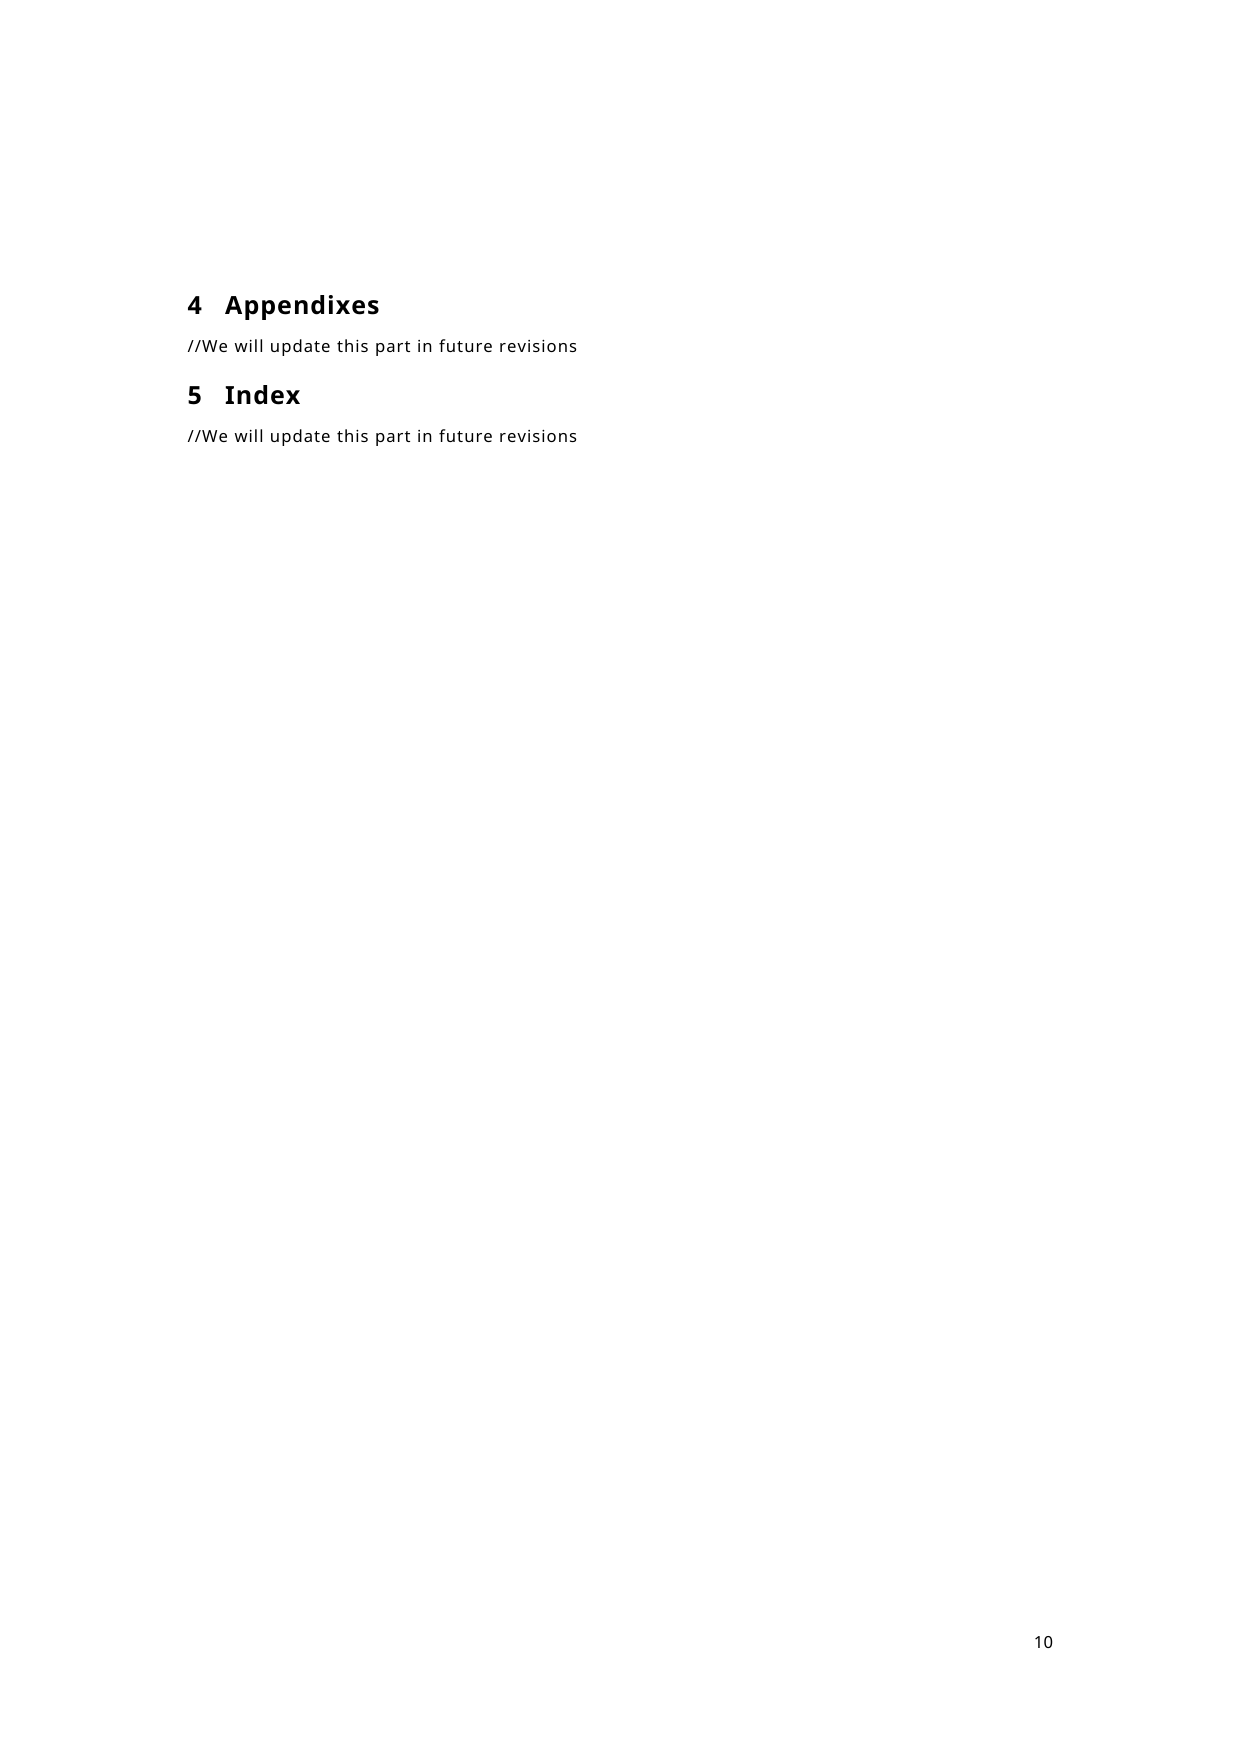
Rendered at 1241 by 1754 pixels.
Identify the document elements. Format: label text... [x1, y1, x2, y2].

text //We will update this part in future revisions [187, 332, 1053, 357]
subtitle Index [187, 378, 1053, 412]
text //We will update this part in future revisions [187, 422, 1053, 447]
subtitle Appendixes [187, 287, 1053, 322]
